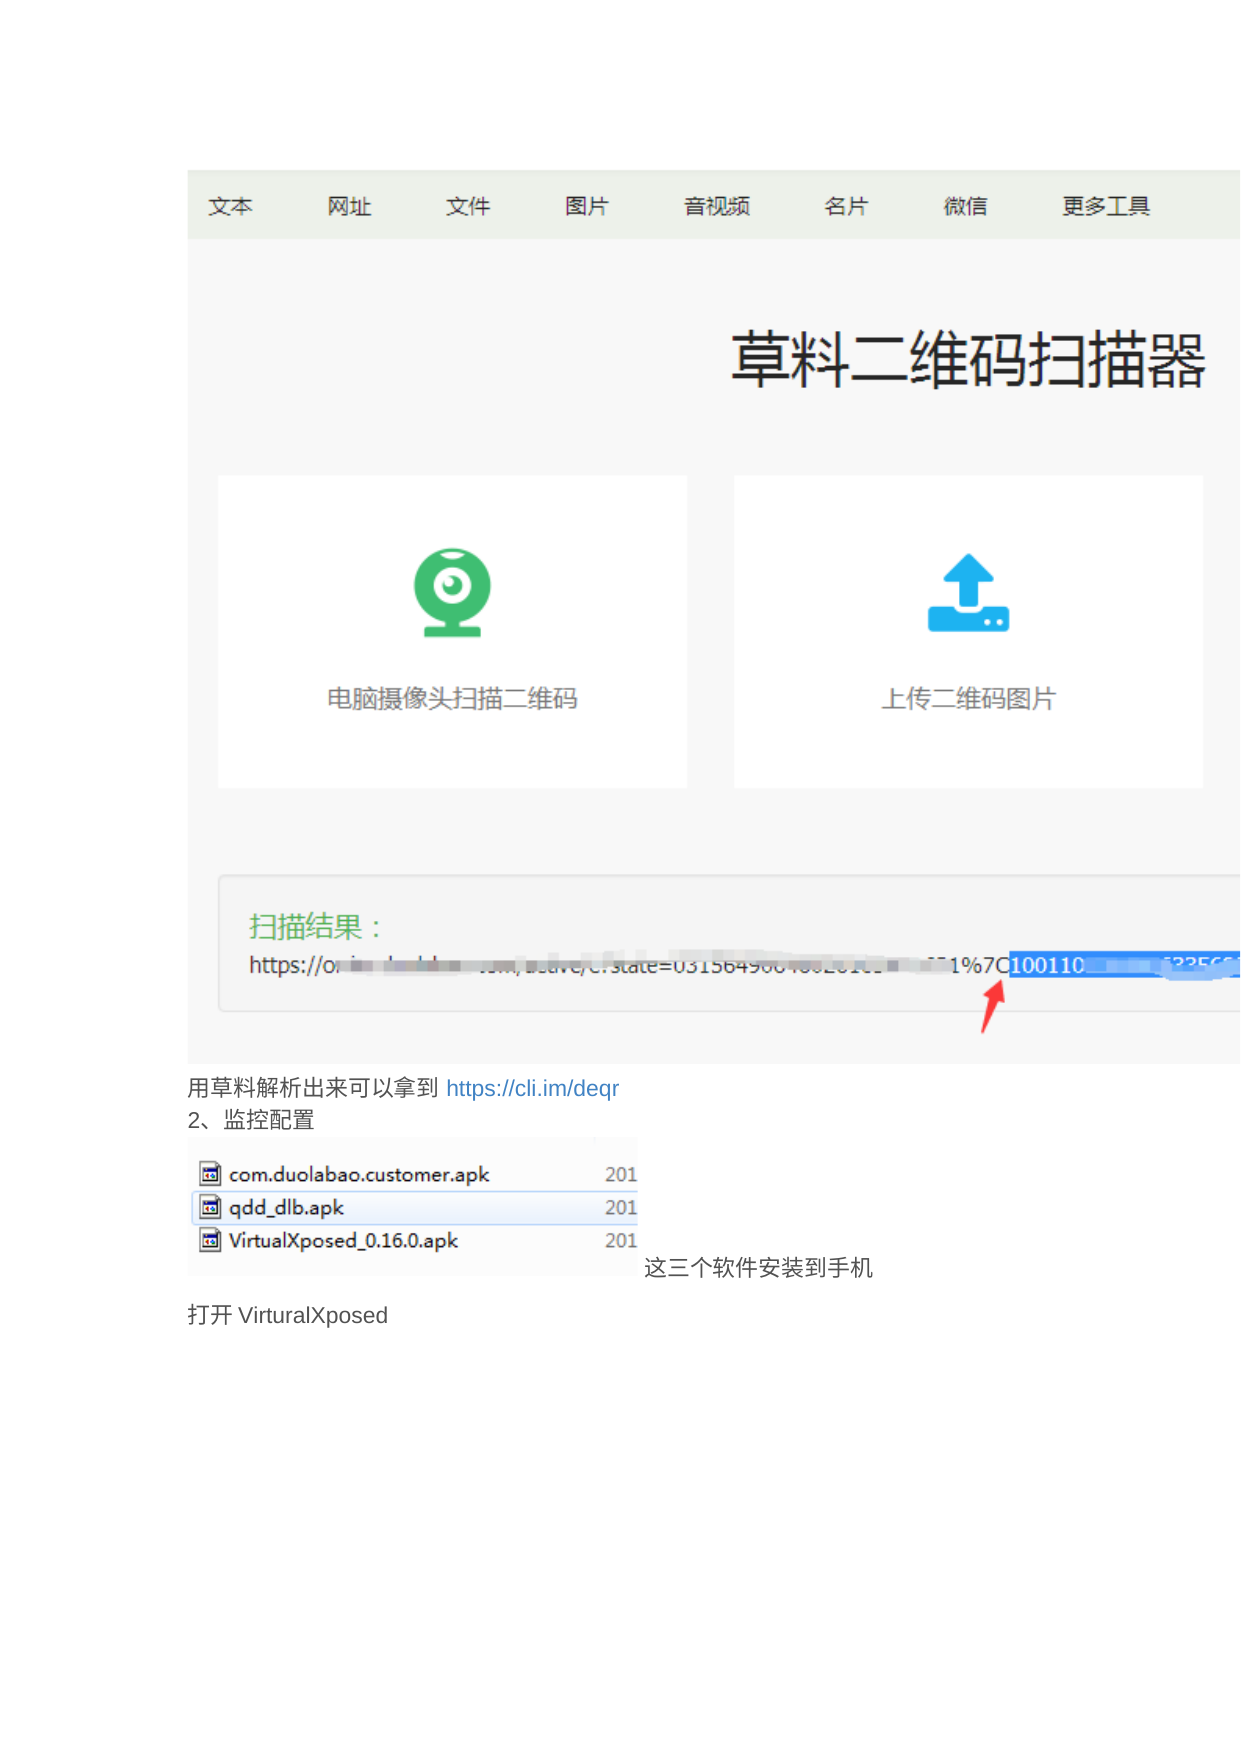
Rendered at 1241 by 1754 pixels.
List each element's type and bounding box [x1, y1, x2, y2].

text [187, 1064, 1053, 1332]
picture [187, 1137, 638, 1276]
picture [187, 162, 1241, 1064]
